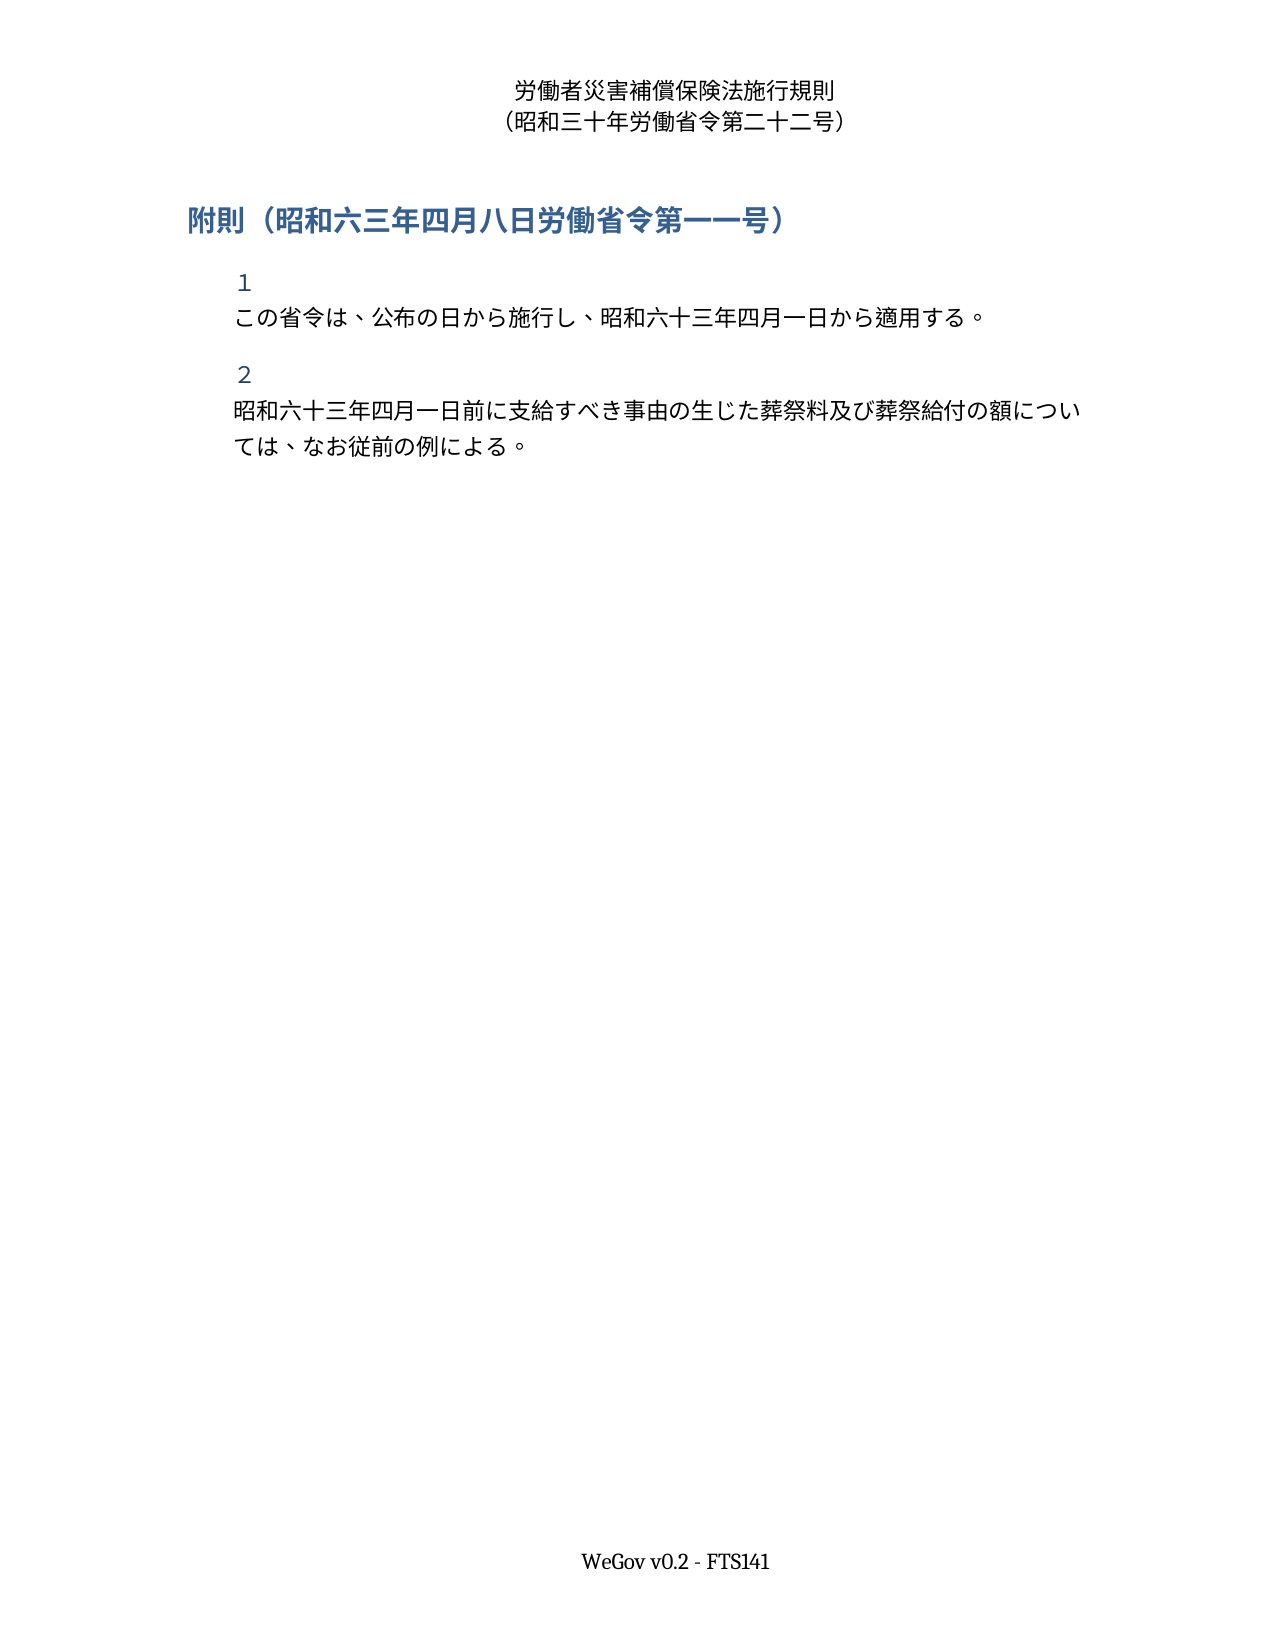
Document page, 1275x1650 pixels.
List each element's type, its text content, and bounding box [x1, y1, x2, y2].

subtitle 附則（昭和六三年四月八日労働省令第一一号） [187, 200, 1087, 240]
subtitle ２ [233, 359, 1087, 390]
text この省令は、公布の日から施行し、昭和六十三年四月一日から適用する。 [233, 302, 1087, 334]
subtitle １ [233, 266, 1087, 298]
text 昭和六十三年四月一日前に支給すべき事由の生じた葬祭料及び葬祭給付の額については、なお従前の例による。 [233, 395, 1087, 462]
